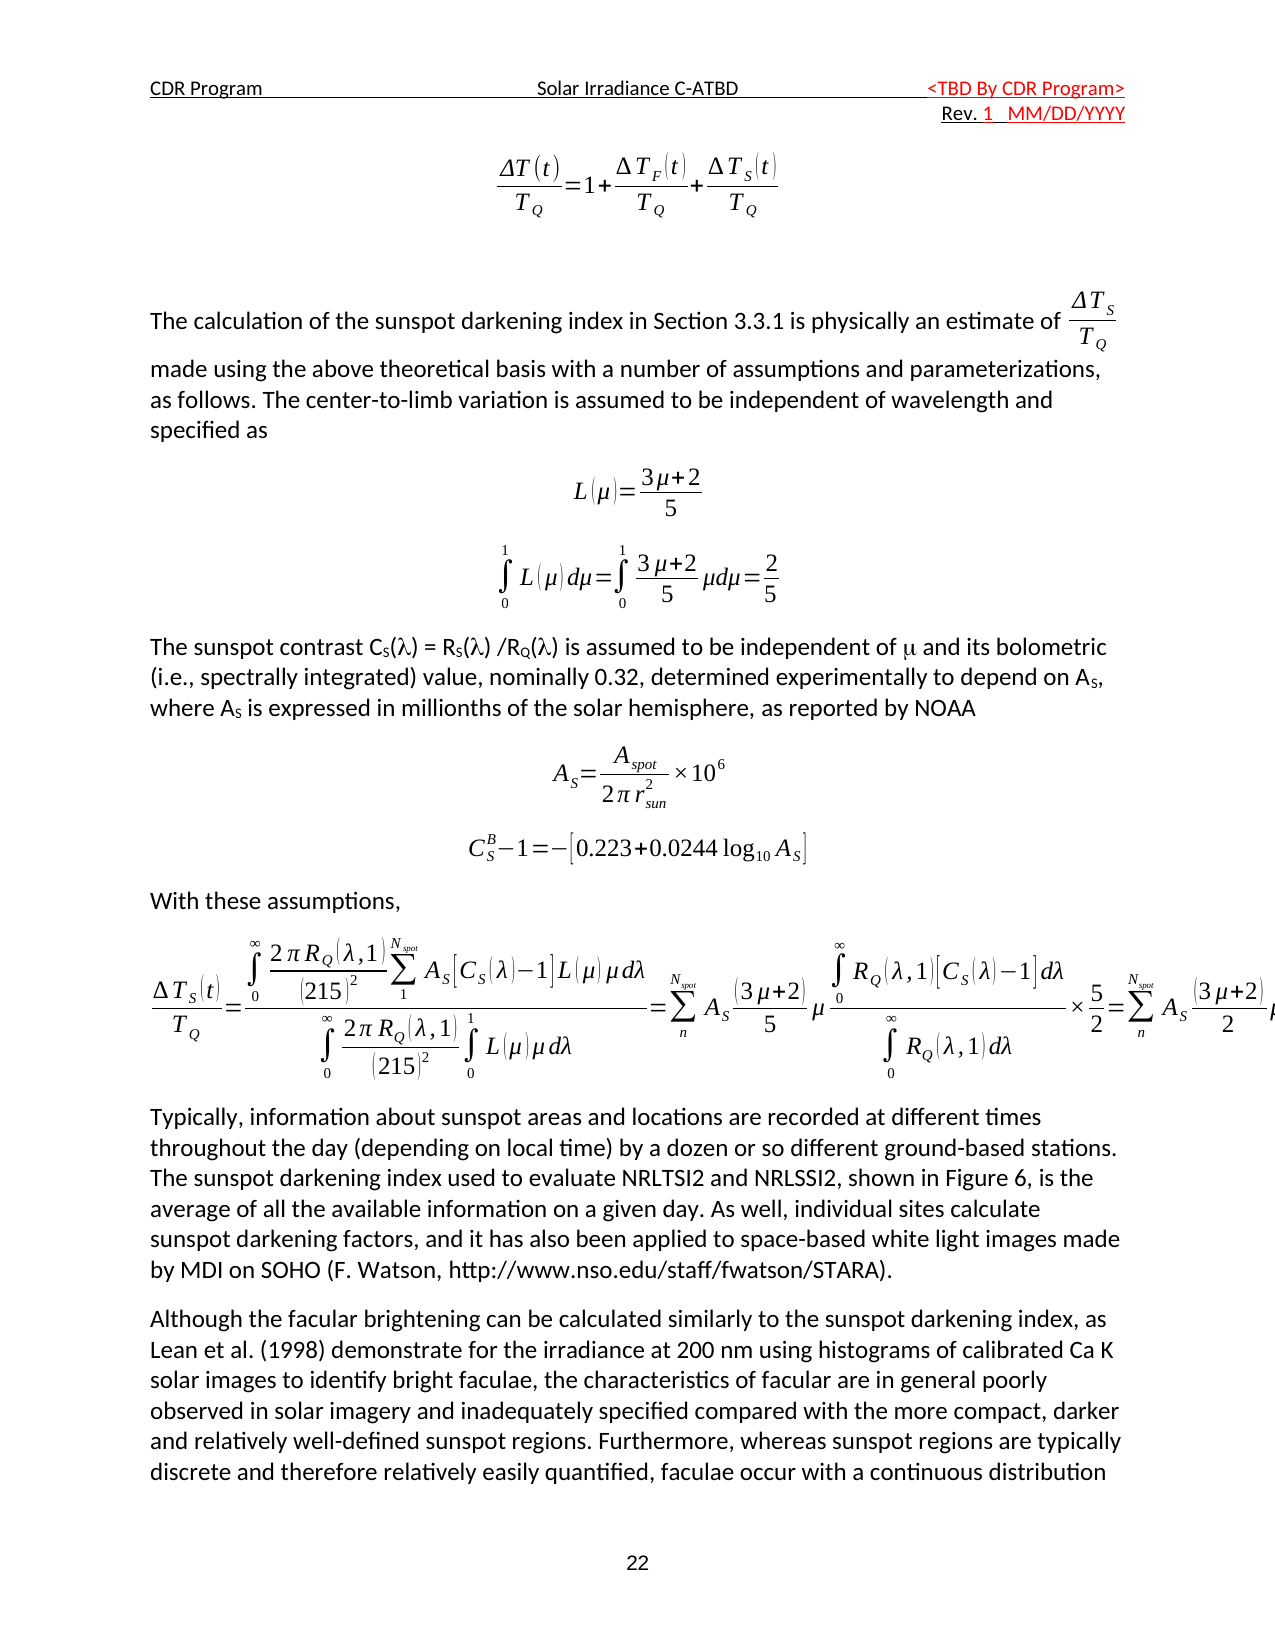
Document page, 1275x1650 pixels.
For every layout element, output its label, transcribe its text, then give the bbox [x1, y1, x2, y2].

text Typically, information about sunspot areas and locations are recorded at different times throughout the day (depending on local time) by a dozen or so different ground-based stations. The sunspot darkening index used to evaluate NRLTSI2 and NRLSSI2, shown in Figure 6, is the average of all the available information on a given day. As well, individual sites calculate sunspot darkening factors, and it has also been applied to space-based white light images made by MDI on SOHO (F. Watson, http://www.nso.edu/staff/fwatson/STARA). [150, 1101, 1125, 1284]
text The sunspot contrast CS() = RS() /RQ() is assumed to be independent of and its bolometric (i.e., spectrally integrated) value, nominally 0.32, determined experimentally to depend on AS, where AS is expressed in millionths of the solar hemisphere, as reported by NOAA [150, 631, 1125, 722]
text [150, 1303, 1125, 1486]
text With these assumptions, [150, 885, 1125, 916]
text The calculation of the sunspot darkening index in Section 3.3.1 is physically an estimate of made using the above theoretical basis with a number of assumptions and parameterizations, as follows. The center-to-limb variation is assumed to be independent of wavelength and specified as [150, 287, 1125, 445]
